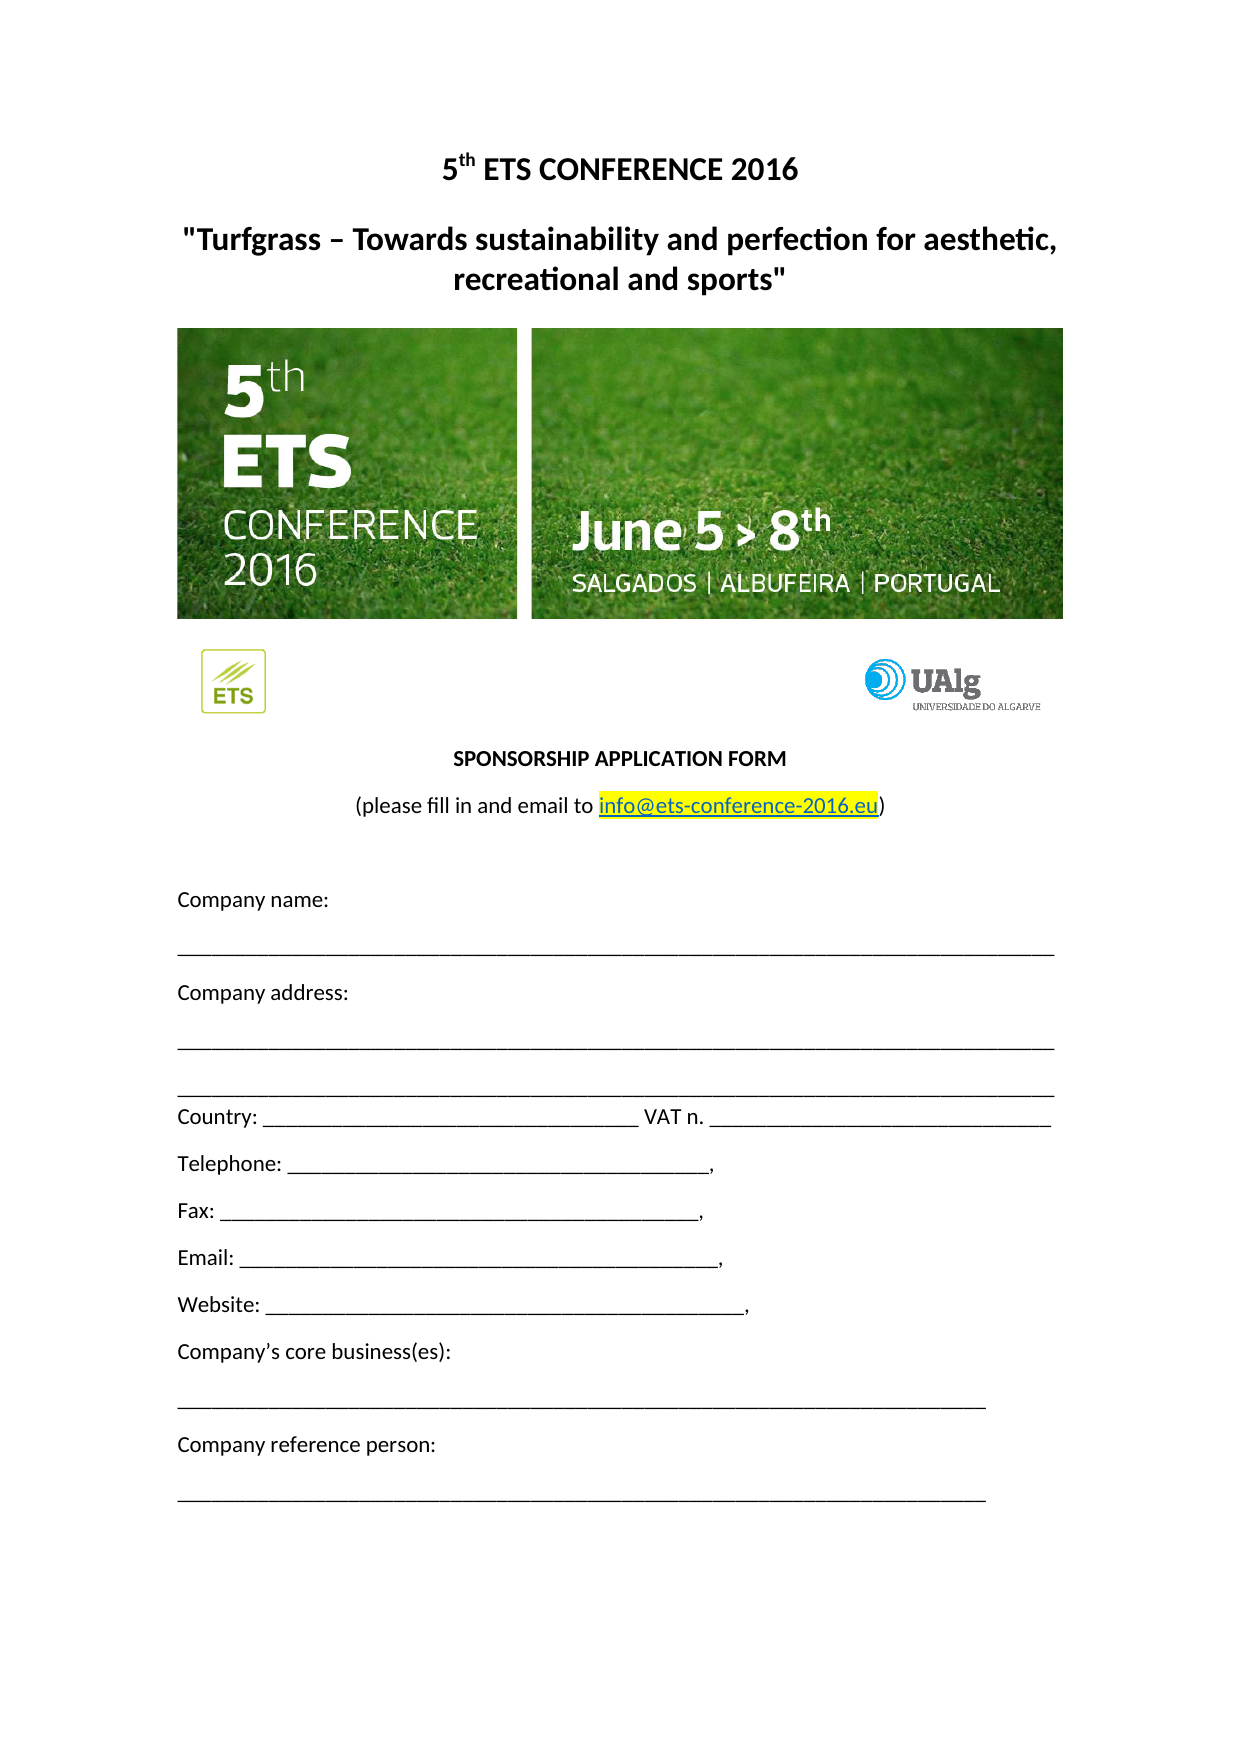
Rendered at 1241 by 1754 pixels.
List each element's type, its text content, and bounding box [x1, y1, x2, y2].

text "Turfgrass – Towards sustainability and perfection for aesthetic, recreational and sports" [177, 217, 1063, 299]
text _______________________________________________________________________ [177, 1477, 1063, 1506]
text Company reference person: [177, 1431, 1063, 1459]
text _______________________________________________________________________ [177, 1384, 1063, 1412]
text (please fill in and email to info@ets-conference-2016.eu) [177, 791, 599, 819]
text _____________________________________________________________________________Country: _________________________________ VAT n. ______________________________ [177, 1072, 1063, 1131]
text 5th ETS CONFERENCE 2016 [177, 148, 1063, 188]
picture [199, 647, 267, 715]
text (please fill in and email to info@ets-conference-2016.eu) [878, 791, 1063, 819]
picture [862, 652, 1042, 715]
text _____________________________________________________________________________ [177, 1025, 1063, 1053]
text Company address: [177, 978, 1063, 1007]
text Company name: [177, 885, 1063, 913]
text Email: __________________________________________, [177, 1243, 1063, 1271]
text SPONSORSHIP APPLICATION FORM [177, 744, 1063, 772]
text Telephone: _____________________________________, [177, 1149, 1063, 1177]
text _____________________________________________________________________________ [177, 932, 1063, 960]
text Company’s core business(es): [177, 1337, 1063, 1365]
text Fax: __________________________________________, [177, 1196, 1063, 1224]
picture [177, 328, 1063, 619]
text Website: __________________________________________, [177, 1290, 1063, 1318]
